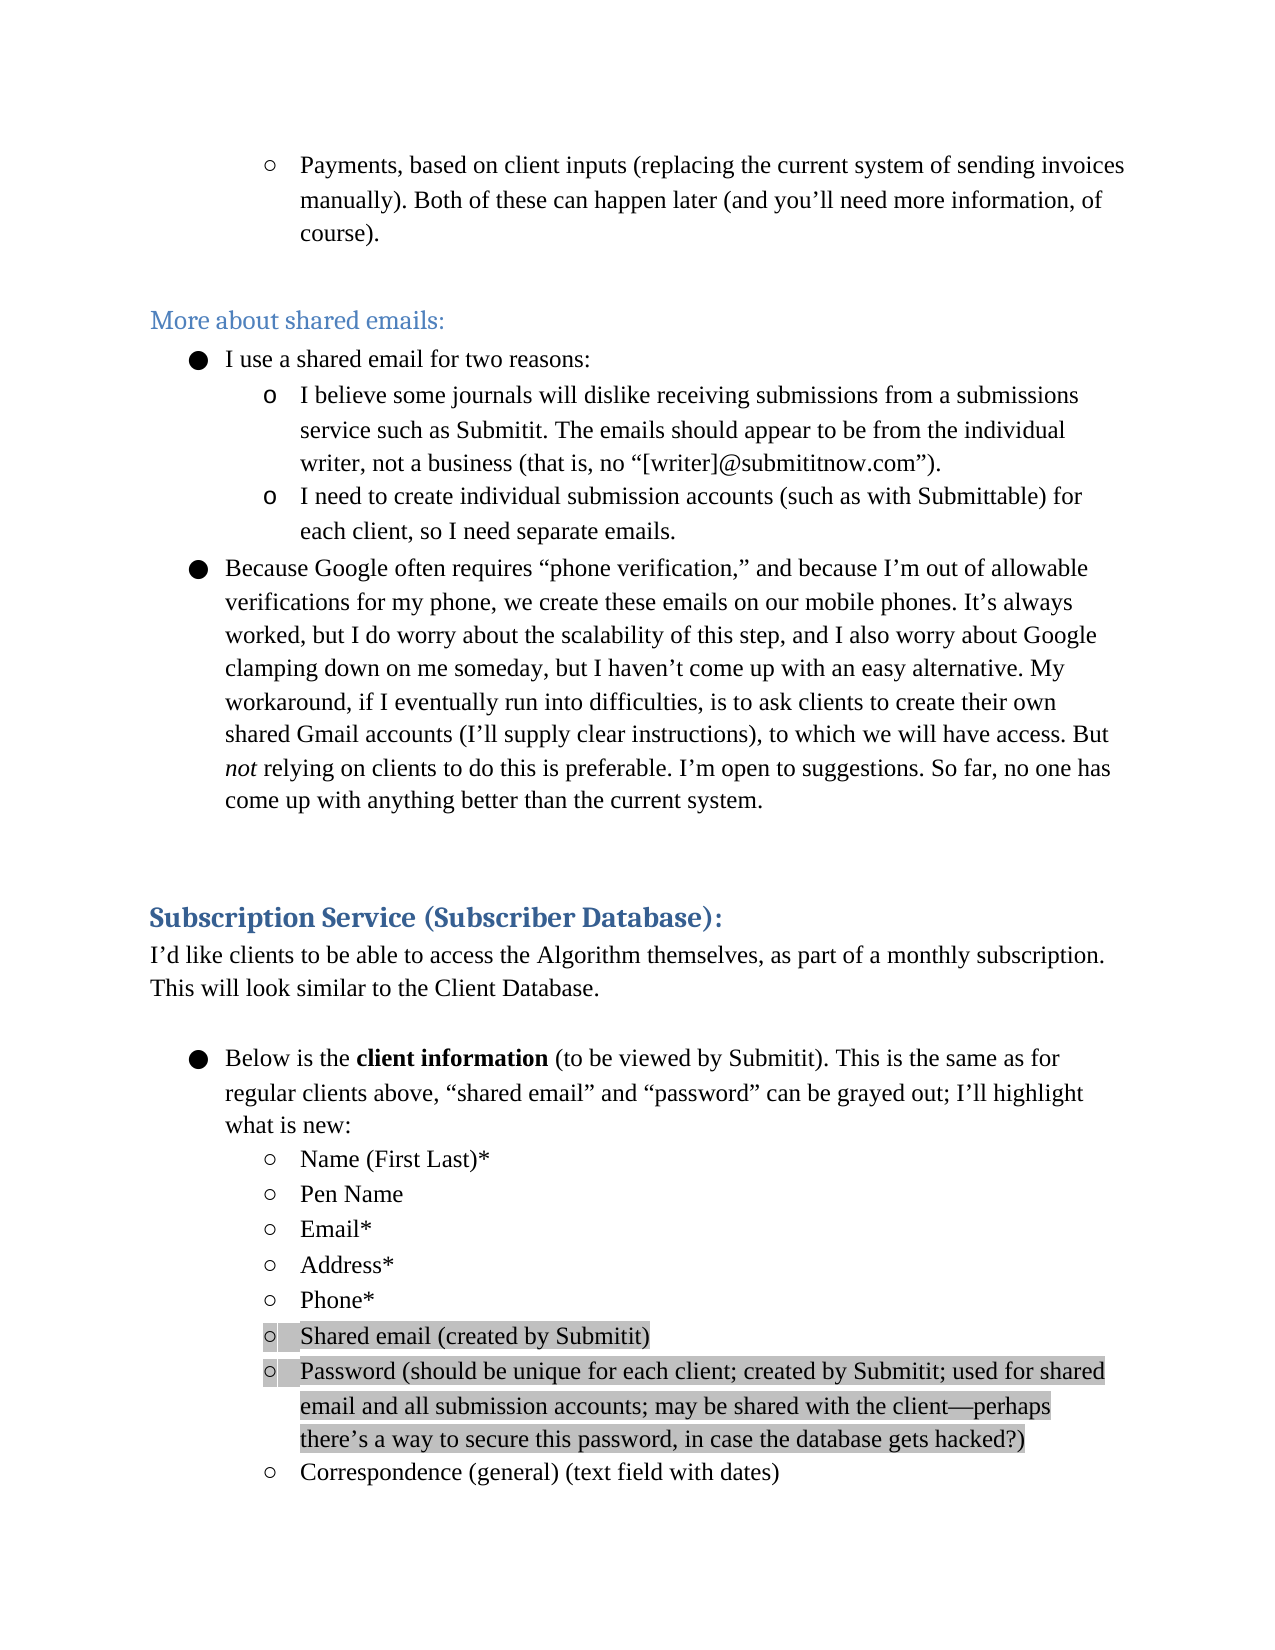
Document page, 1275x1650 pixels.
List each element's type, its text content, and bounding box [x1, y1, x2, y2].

list I believe some journals will dislike receiving submissions from a submissions service such as Submitit. The emails should appear to be from the individual writer, not a business (that is, no “[writer]@submititnow.com”). [262, 380, 1125, 477]
subtitle More about shared emails: [150, 305, 1125, 336]
subtitle Subscription Service (Subscriber Database): [150, 902, 1125, 935]
list Address* [262, 1250, 1125, 1281]
list Email* [262, 1214, 1125, 1245]
list Name (First Last)* [262, 1144, 1125, 1174]
list Shared email (created by Submitit) [300, 1321, 1125, 1352]
list I use a shared email for two reasons: [187, 341, 1125, 375]
text I’d like clients to be able to access the Algorithm themselves, as part of a monthly subscription. This will look similar to the Client Database. [150, 940, 1125, 1002]
list Correspondence (general) (text field with dates) [262, 1457, 1125, 1488]
list I need to create individual submission accounts (such as with Submittable) for each client, so I need separate emails. [262, 481, 1125, 545]
list Below is the client information (to be viewed by Submitit). This is the same as for regular clients above, “shared email” and “password” can be grayed out; I’ll highlight what is new: [187, 1039, 1125, 1139]
list Password (should be unique for each client; created by Submitit; used for shared email and all submission accounts; may be shared with the client—perhaps there’s a way to secure this password, in case the database gets hacked?) [262, 1356, 1125, 1453]
list Pen Name [262, 1179, 1125, 1210]
list Payments, based on client inputs (replacing the current system of sending invoices manually). Both of these can happen later (and you’ll need more information, of course). [262, 150, 1125, 247]
list Because Google often requires “phone verification,” and because I’m out of allowable verifications for my phone, we create these emails on our mobile phones. It’s always worked, but I do worry about the scalability of this step, and I also worry about Google clamping down on me someday, but I haven’t come up with an easy alternative. My workaround, if I eventually run into difficulties, is to ask clients to create their own shared Gmail accounts (I’ll supply clear instructions), to which we will have access. But not relying on clients to do this is preferable. I’m open to suggestions. So far, no one has come up with anything better than the current system. [187, 549, 1125, 814]
list Phone* [262, 1285, 1125, 1316]
